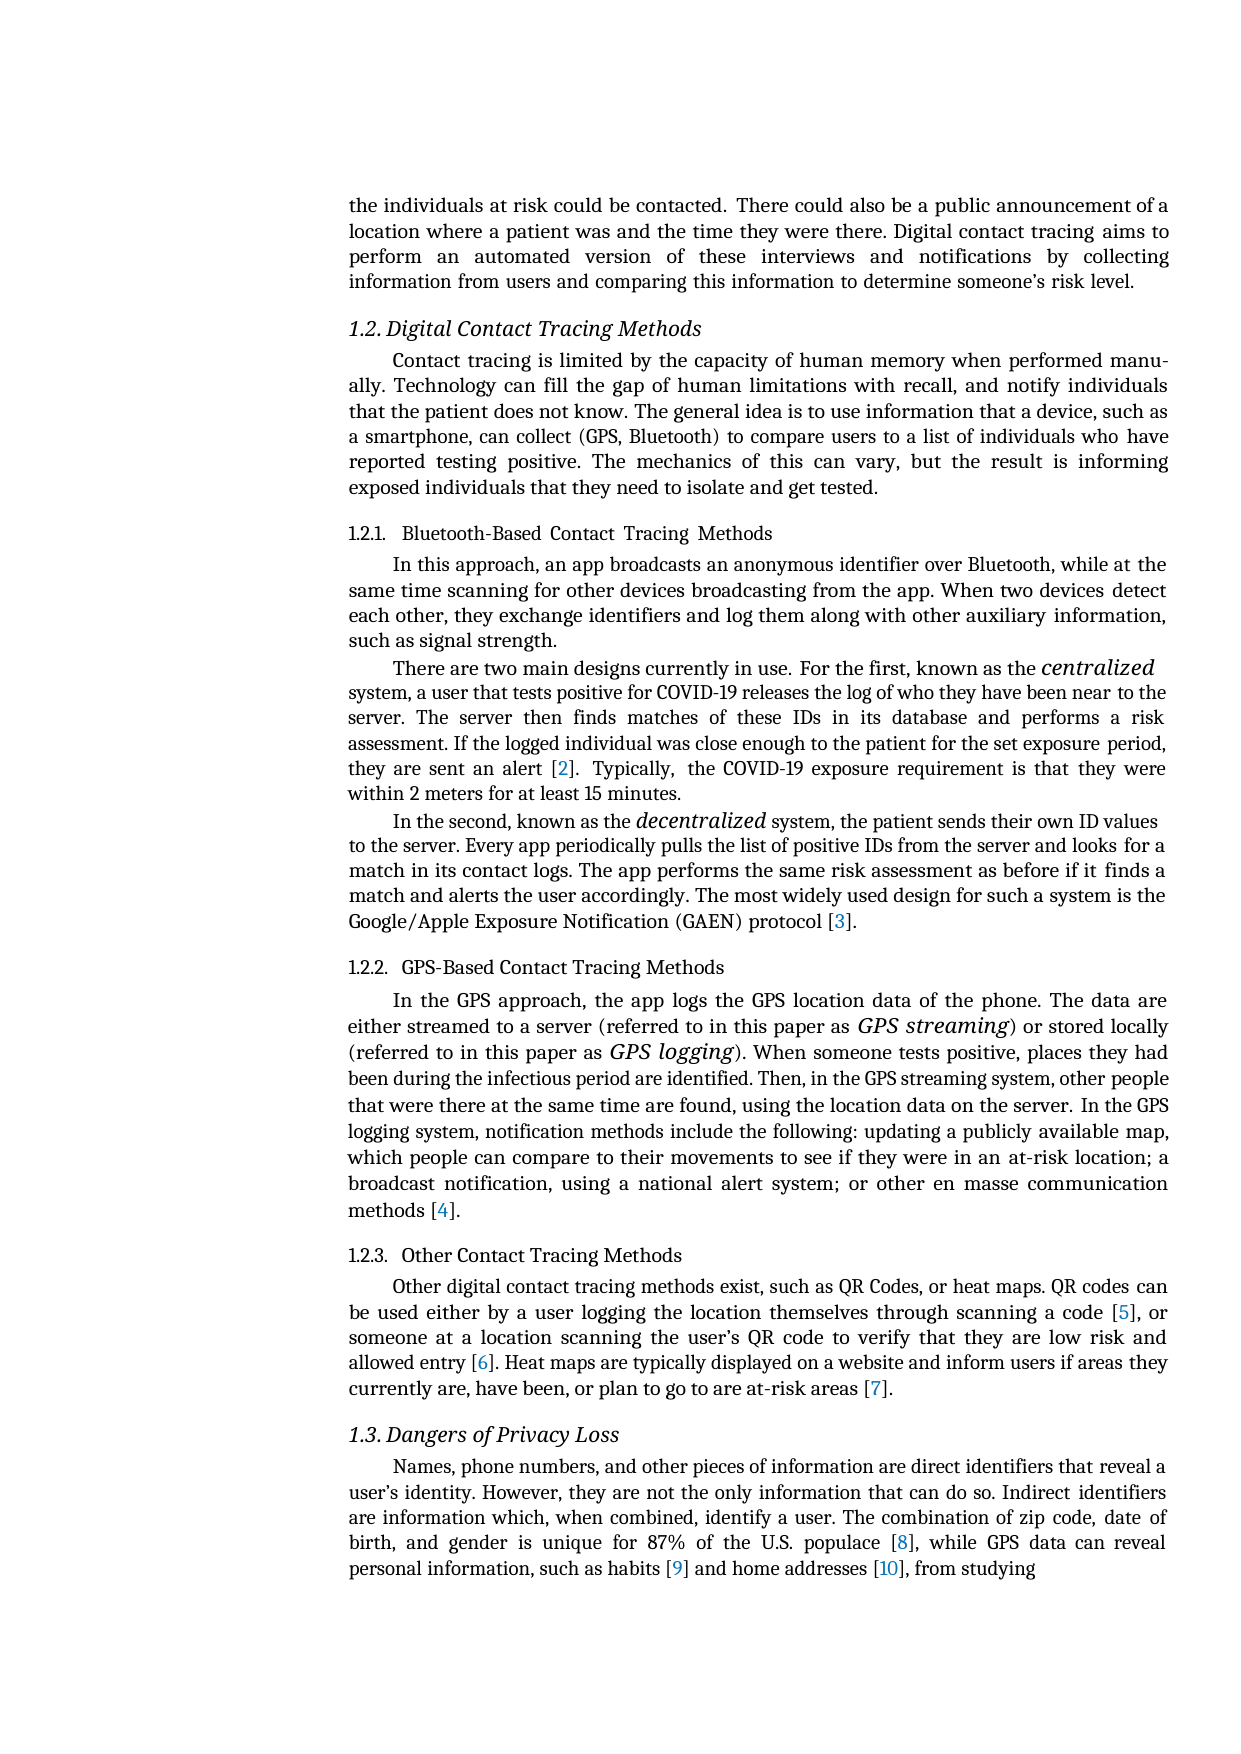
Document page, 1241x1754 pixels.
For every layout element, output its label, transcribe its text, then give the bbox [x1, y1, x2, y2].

text Other digital contact tracing methods exist, such as QR Codes, or heat maps. QR codes can be used either by a user logging the location themselves through scanning a code [5], or someone at a location scanning the user’s QR code to verify that they are low risk and allowed entry [6]. Heat maps are typically displayed on a website and inform users if areas they currently are, have been, or plan to go to are at-risk areas [7]. [348, 1275, 1168, 1400]
list Bluetooth-Based Contact Tracing Methods [348, 521, 1180, 545]
text In the GPS approach, the app logs the GPS location data of the phone. The data are either streamed to a server (referred to in this paper as GPS streaming) or stored locally (referred to in this paper as GPS logging). When someone tests positive, places they had been during the infectious period are identified. Then, in the GPS streaming system, other people that were there at the same time are found, using the location data on the server. In the GPS logging system, notification methods include the following: updating a publicly available map, which people can compare to their movements to see if they were in an at-risk location; a broadcast notification, using a national alert system; or other en masse communication methods [4]. [348, 986, 1169, 1222]
text system, a user that tests positive for COVID-19 releases the log of who they have been near to the server. The server then finds matches of these IDs in its database and performs a risk assessment. If the logged individual was close enough to the patient for the set exposure period, they are sent an alert [2]. Typically, the COVID-19 exposure requirement is that they were within 2 meters for at least 15 minutes. [348, 681, 1166, 806]
text to the server. Every app periodically pulls the list of positive IDs from the server and looks for a match in its contact logs. The app performs the same risk assessment as before if it finds a match and alerts the user accordingly. The most widely used design for such a system is the Google/Apple Exposure Notification (GAEN) protocol [3]. [348, 833, 1166, 933]
list Digital Contact Tracing Methods [348, 314, 1180, 342]
text In the second, known as the decentralized system, the patient sends their own ID values [393, 807, 1180, 833]
list Dangers of Privacy Loss [348, 1420, 1180, 1449]
list GPS-Based Contact Tracing Methods [348, 955, 1180, 979]
text the individuals at risk could be contacted. There could also be a public announcement of a location where a patient was and the time they were there. Digital contact tracing aims to perform an automated version of these interviews and notifications by collecting information from users and comparing this information to determine someone’s risk level. [348, 194, 1169, 294]
text In this approach, an app broadcasts an anonymous identifier over Bluetooth, while at the same time scanning for other devices broadcasting from the app. When two devices detect each other, they exchange identifiers and log them along with other auxiliary information, such as signal strength. [348, 553, 1166, 653]
text There are two main designs currently in use. For the first, known as the centralized [393, 654, 1180, 681]
text Contact tracing is limited by the capacity of human memory when performed manu- ally. Technology can fill the gap of human limitations with recall, and notify individuals that the patient does not know. The general idea is to use information that a device, such as a smartphone, can collect (GPS, Bluetooth) to compare users to a list of individuals who have reported testing positive. The mechanics of this can vary, but the result is informing exposed individuals that they need to isolate and get tested. [348, 349, 1169, 499]
text Names, phone numbers, and other pieces of information are direct identifiers that reveal a user’s identity. However, they are not the only information that can do so. Indirect identifiers are information which, when combined, identify a user. The combination of zip code, date of birth, and gender is unique for 87% of the U.S. populace [8], while GPS data can reveal personal information, such as habits [9] and home addresses [10], from studying [348, 1455, 1166, 1580]
list Other Contact Tracing Methods [348, 1243, 1180, 1267]
